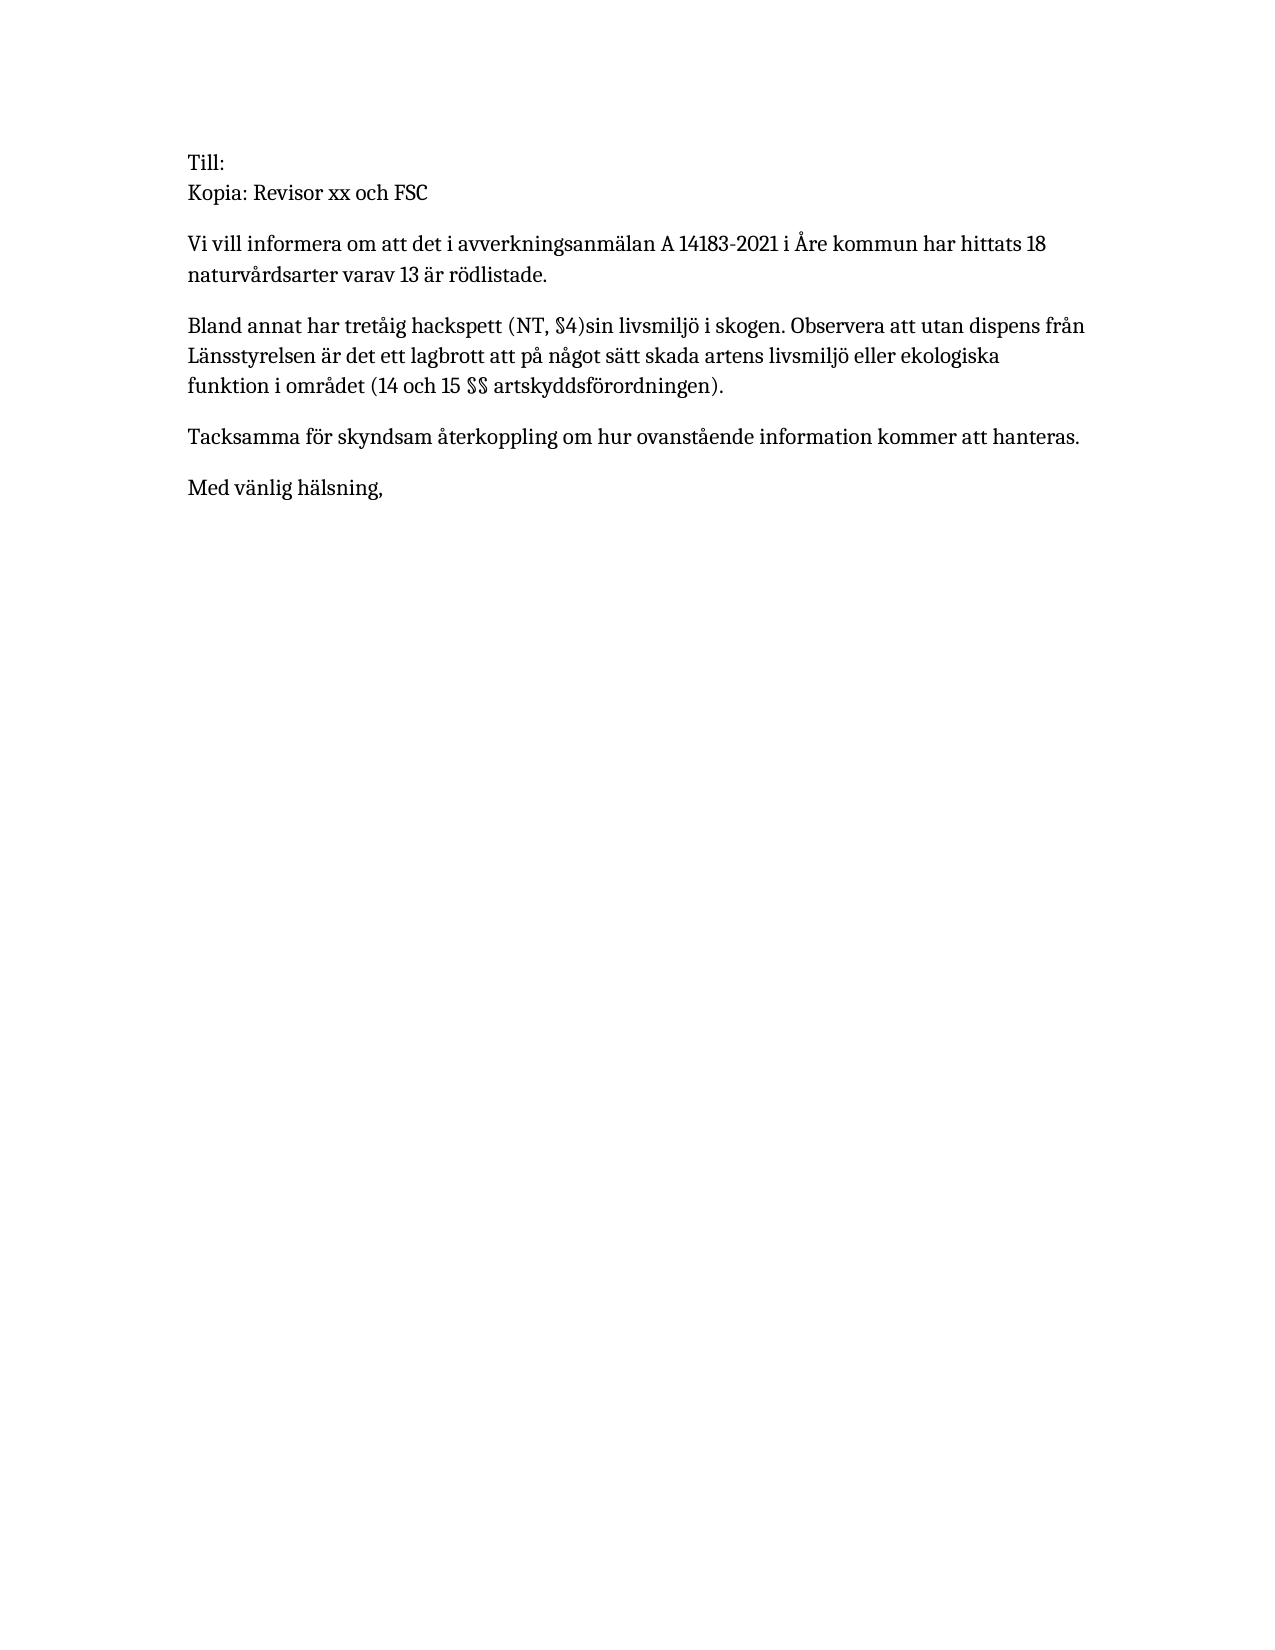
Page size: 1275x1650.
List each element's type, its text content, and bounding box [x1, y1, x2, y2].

text Vi vill informera om att det i avverkningsanmälan A 14183-2021 i Åre kommun har hittats 18 naturvårdsarter varav 13 är rödlistade. [187, 231, 1087, 288]
text Med vänlig hälsning, [187, 475, 1087, 532]
text Tacksamma för skyndsam återkoppling om hur ovanstående information kommer att hanteras. [187, 424, 1087, 450]
text Bland annat har tretåig hackspett (NT, §4)sin livsmiljö i skogen. Observera att utan dispens från Länsstyrelsen är det ett lagbrott att på något sätt skada artens livsmiljö eller ekologiska funktion i området (14 och 15 §§ artskyddsförordningen). [187, 312, 1087, 399]
text Till: Kopia: Revisor xx och FSC [187, 150, 1087, 207]
